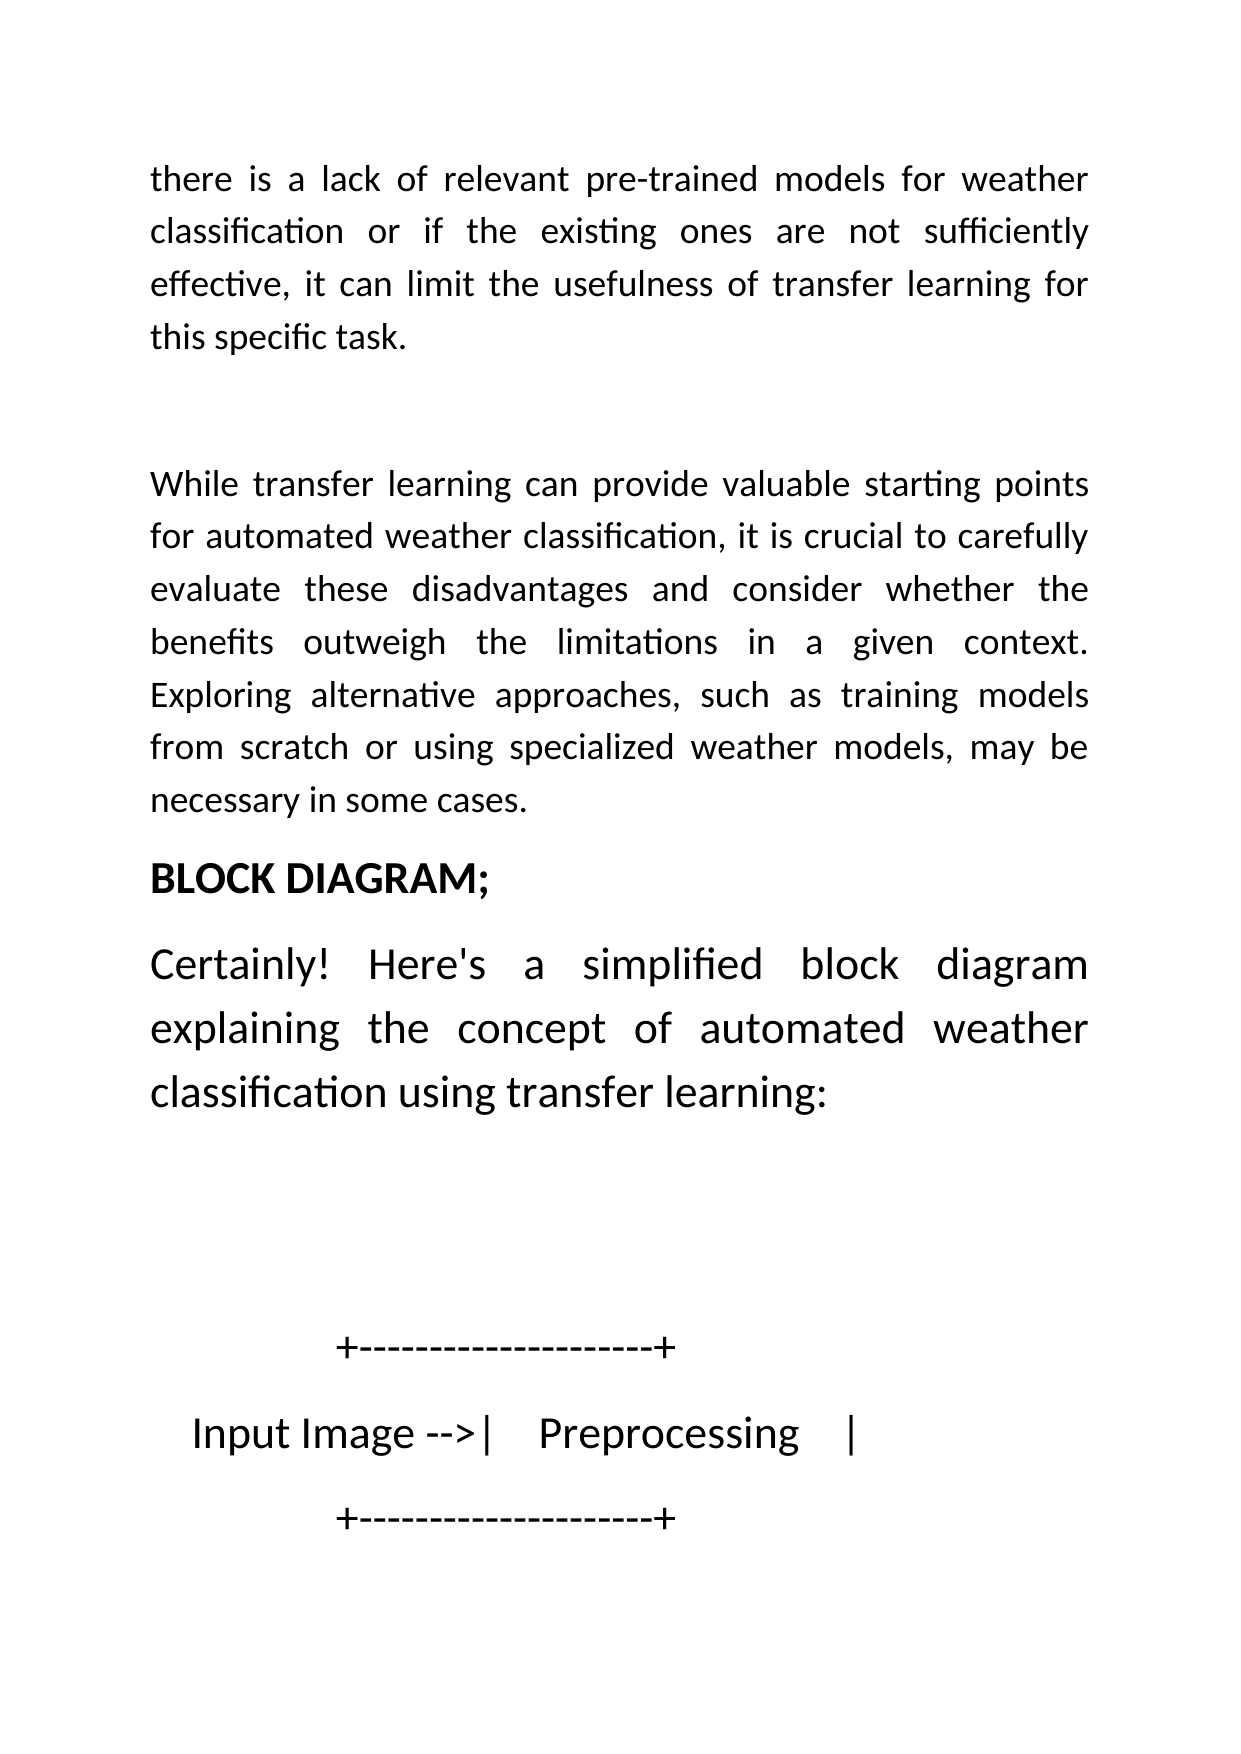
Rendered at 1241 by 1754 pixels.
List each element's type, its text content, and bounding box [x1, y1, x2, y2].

text Certainly! Here's a simplified block diagram explaining the concept of automated weather classification using transfer learning: [150, 934, 1090, 1119]
text While transfer learning can provide valuable starting points for automated weather classification, it is crucial to carefully evaluate these disadvantages and consider whether the benefits outweigh the limitations in a given context. Exploring alternative approaches, such as training models from scratch or using specialized weather models, may be necessary in some cases. [150, 460, 1090, 822]
text Input Image -->| Preprocessing | [150, 1403, 1090, 1459]
text BLOCK DIAGRAM; [150, 849, 1090, 905]
text +---------------------+ [150, 1489, 1090, 1544]
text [150, 154, 1090, 358]
text +---------------------+ [150, 1318, 1090, 1374]
